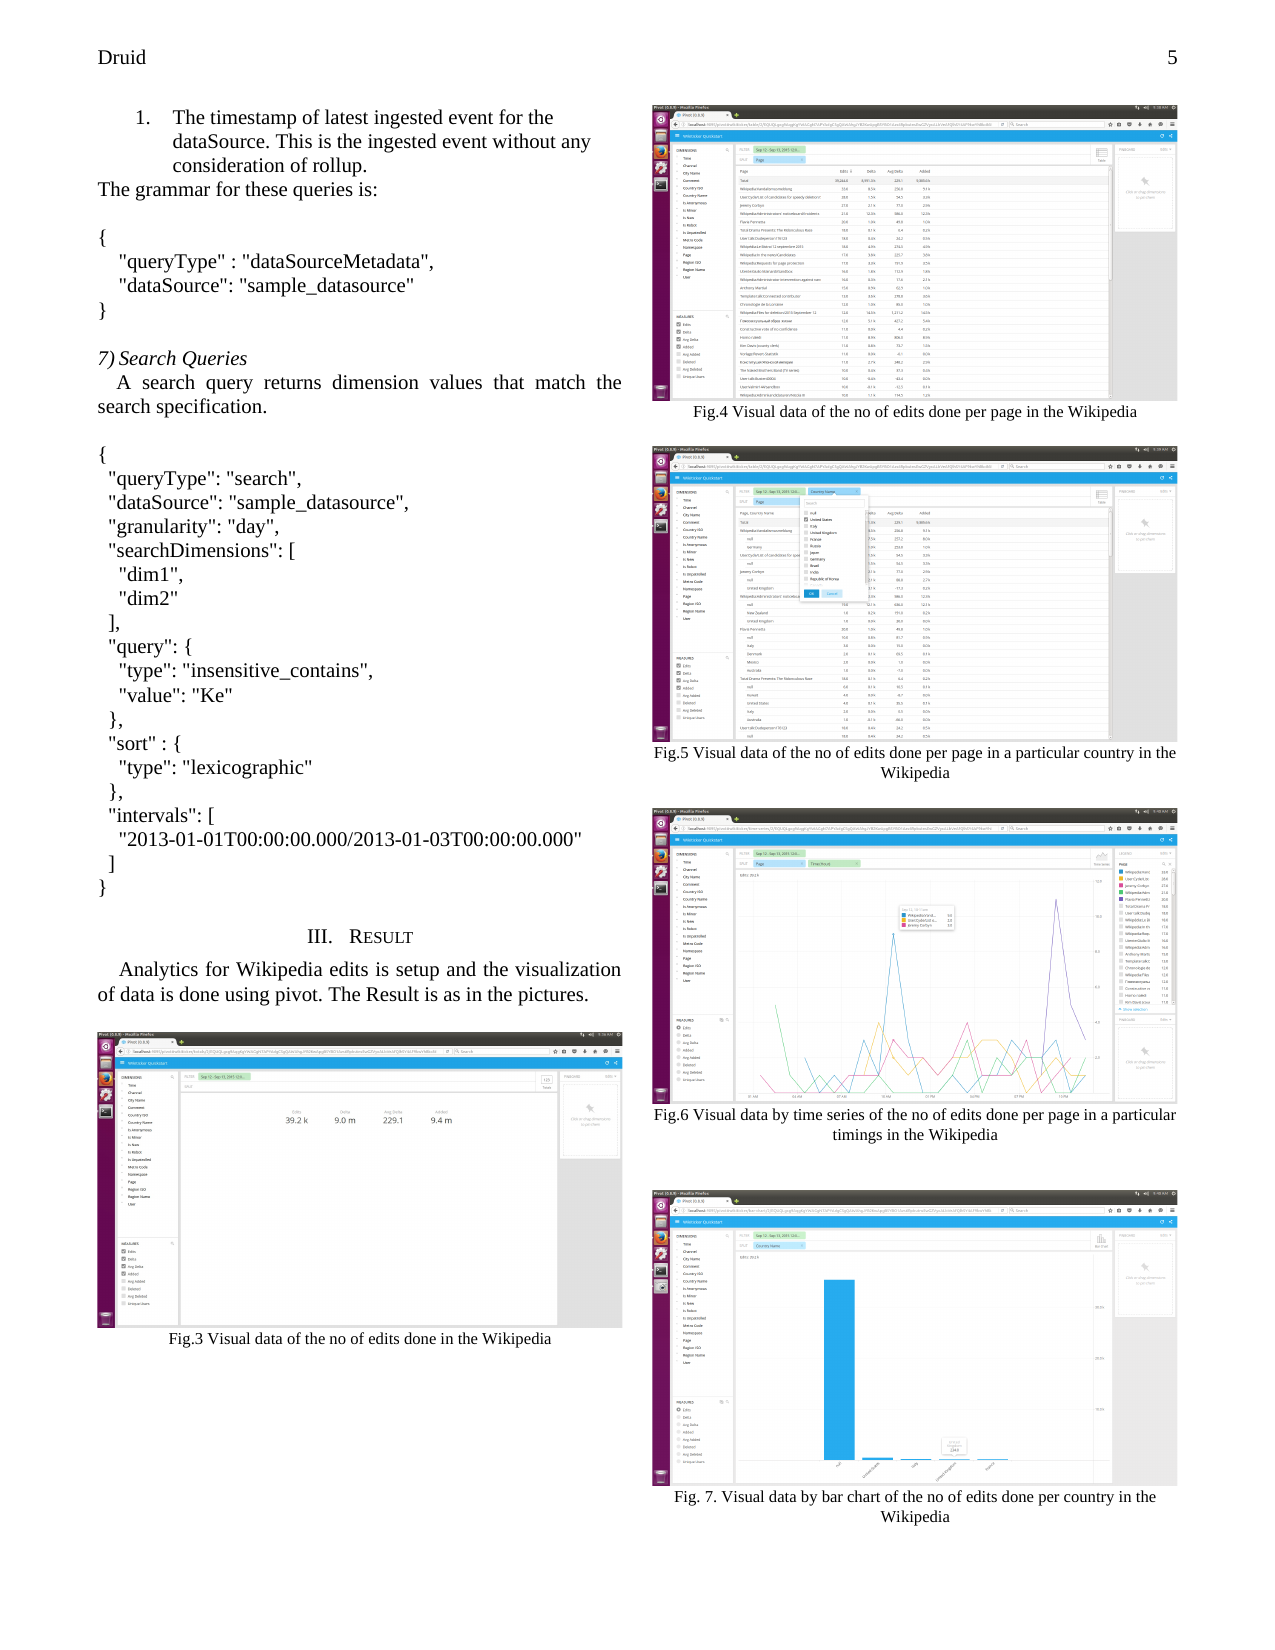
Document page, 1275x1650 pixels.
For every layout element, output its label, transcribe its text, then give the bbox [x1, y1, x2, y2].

text "granularity": "day", [97, 514, 622, 538]
text "dataSource": "sample_datasource" [97, 273, 622, 297]
picture [652, 1190, 1178, 1486]
text "searchDimensions": [ [97, 538, 622, 562]
text Fig.6 Visual data by time series of the no of edits done per page in a particular timings in the Wikipedia [652, 1105, 1177, 1144]
text "intervals": [ [97, 803, 622, 827]
text Fig. 7. Visual data by bar chart of the no of edits done per country in the Wikipedia [652, 1487, 1177, 1526]
text "dim2" [97, 586, 622, 610]
picture [652, 105, 1178, 401]
text Fig.3 Visual data of the no of edits done in the Wikipedia [97, 1328, 622, 1348]
subtitle Result [97, 924, 622, 948]
text ] [97, 851, 622, 875]
text "queryType" : "dataSourceMetadata", [97, 249, 622, 273]
text "2013-01-01T00:00:00.000/2013-01-03T00:00:00.000" [97, 827, 622, 851]
text } [97, 297, 622, 322]
text { [97, 225, 622, 249]
picture [652, 446, 1178, 742]
text "sort" : { [97, 731, 622, 755]
text Analytics for Wikipedia edits is setup and the visualization of data is done using pivot. The Result is as in the pictures. [97, 956, 622, 1006]
text Fig.5 Visual data of the no of edits done per page in a particular country in the Wikipedia [652, 743, 1177, 782]
subtitle Search Queries [97, 346, 622, 370]
text }, [97, 707, 622, 731]
picture [652, 808, 1178, 1104]
text "type": "lexicographic" [97, 755, 622, 779]
text Fig.4 Visual data of the no of edits done per page in the Wikipedia [652, 401, 1177, 421]
list The timestamp of latest ingested event for the dataSource. This is the ingested event without any consideration of rollup. [135, 105, 622, 177]
text "query": { [97, 634, 622, 658]
text The grammar for these queries is: [97, 177, 622, 201]
text "queryType": "search", [97, 466, 622, 490]
text "value": "Ke" [97, 682, 622, 707]
text "type": "insensitive_contains", [97, 658, 622, 682]
text } [97, 875, 622, 899]
text }, [97, 779, 622, 803]
text "dim1", [97, 562, 622, 586]
text ], [97, 610, 622, 634]
text { [97, 442, 622, 466]
picture [97, 1032, 623, 1328]
text A search query returns dimension values that match the search specification. [97, 370, 622, 418]
text "dataSource": "sample_datasource", [97, 490, 622, 514]
